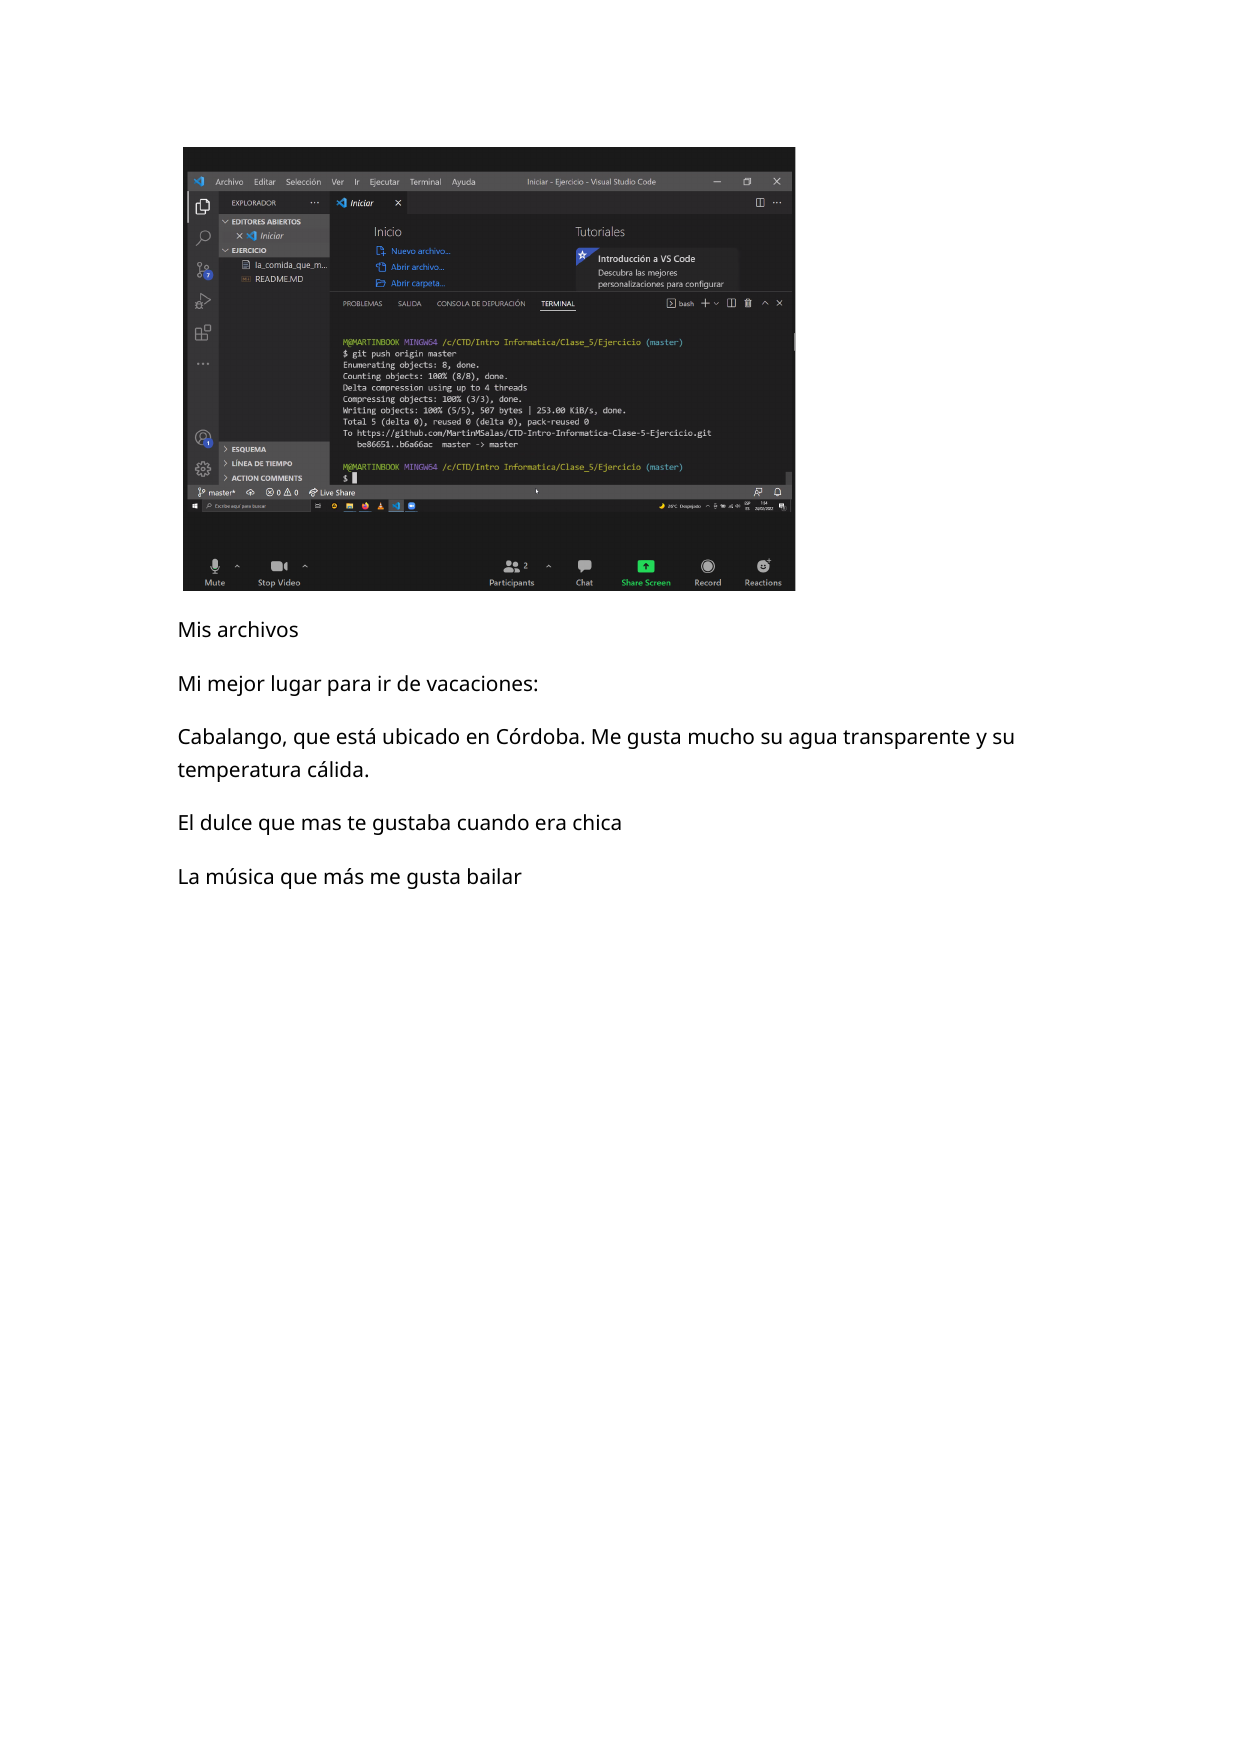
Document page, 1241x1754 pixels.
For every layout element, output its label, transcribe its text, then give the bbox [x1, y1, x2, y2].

text La música que más me gusta bailar [177, 862, 1063, 890]
text Cabalango, que está ubicado en Córdoba. Me gusta mucho su agua transparente y su temperatura cálida. [177, 722, 1063, 783]
text Mi mejor lugar para ir de vacaciones: [177, 669, 1063, 697]
text Mis archivos [177, 616, 1063, 644]
text El dulce que mas te gustaba cuando era chica [177, 808, 1063, 837]
picture [183, 147, 796, 591]
